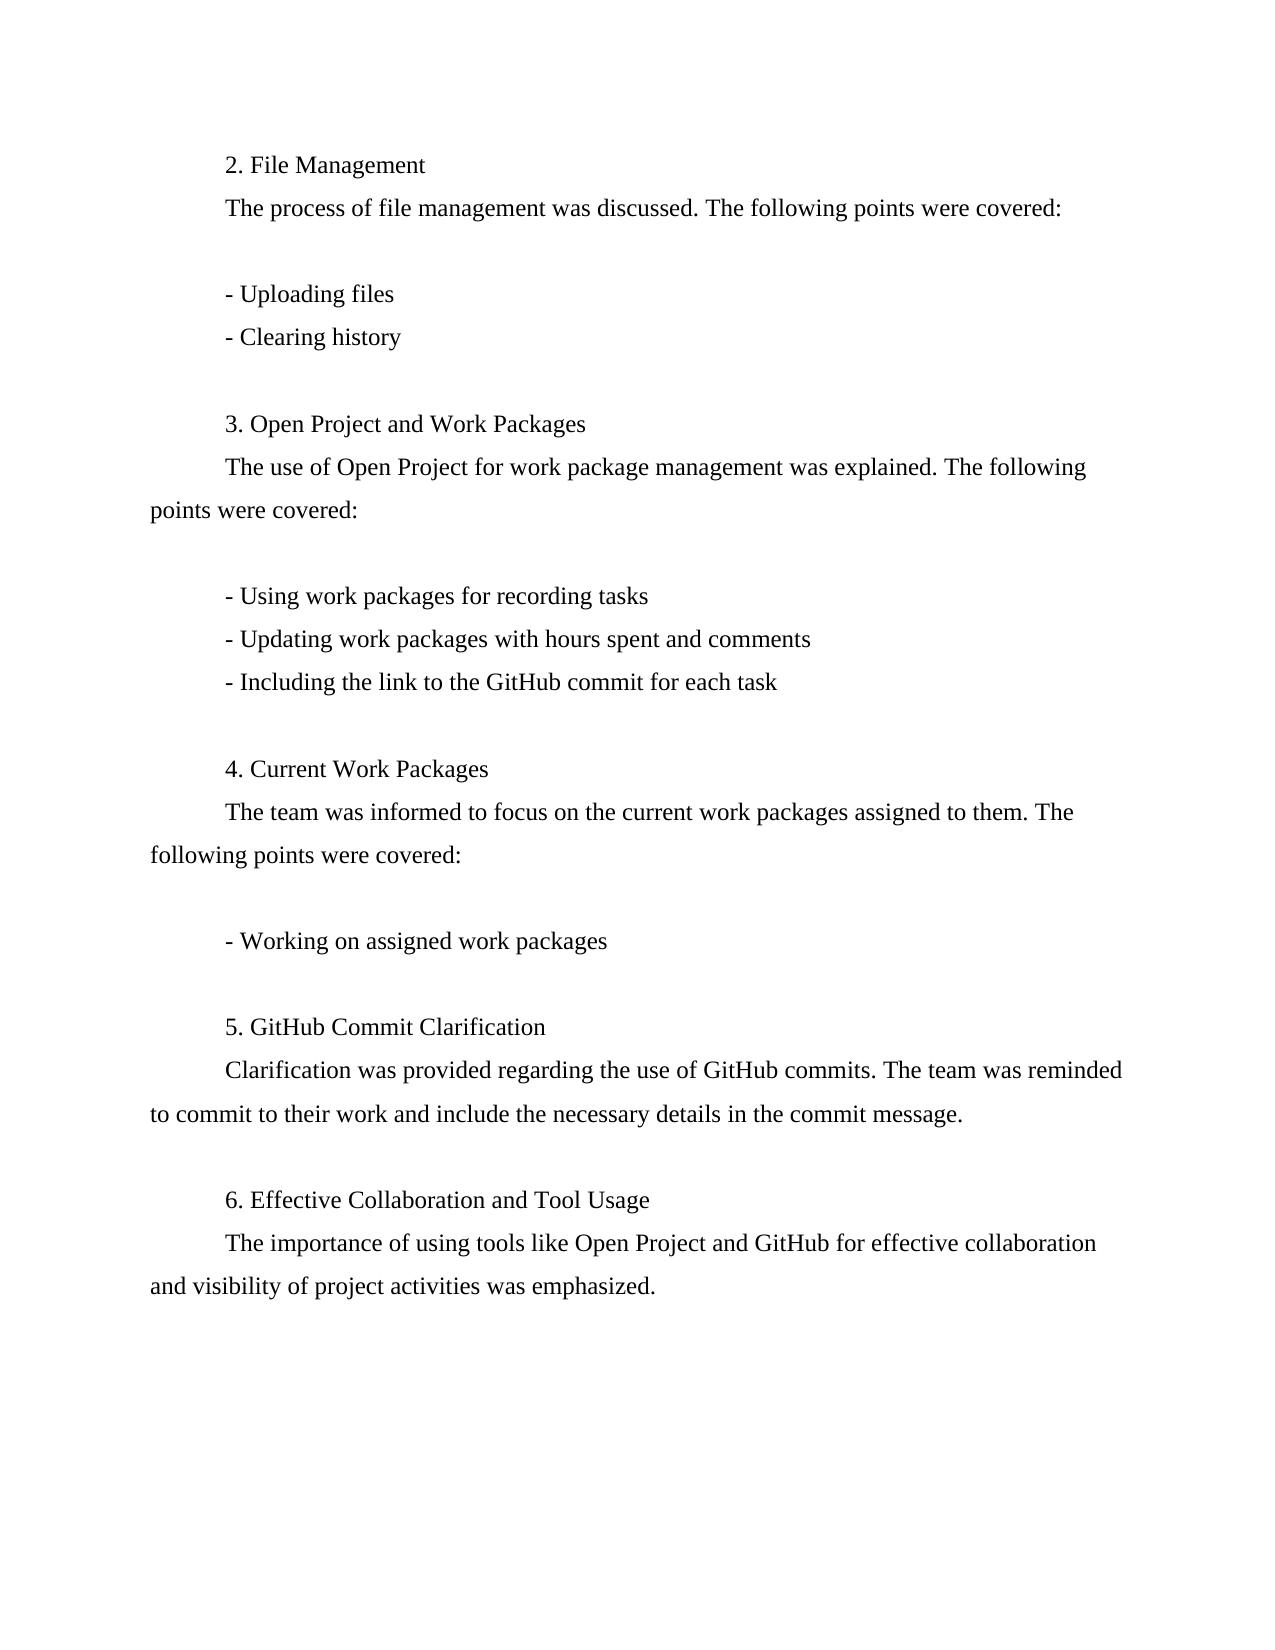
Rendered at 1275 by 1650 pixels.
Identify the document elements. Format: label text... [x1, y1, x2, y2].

text - Using work packages for recording tasks [150, 581, 1125, 610]
text 6. Effective Collaboration and Tool Usage [150, 1185, 1125, 1214]
text Clarification was provided regarding the use of GitHub commits. The team was reminded to commit to their work and include the necessary details in the commit message. [150, 1056, 1125, 1127]
text 3. Open Project and Work Packages [150, 409, 1125, 437]
text 2. File Management [150, 150, 1125, 179]
text - Working on assigned work packages [150, 926, 1125, 955]
text - Including the link to the GitHub commit for each task [150, 667, 1125, 696]
text The importance of using tools like Open Project and GitHub for effective collaboration and visibility of project activities was emphasized. [150, 1228, 1125, 1300]
text The use of Open Project for work package management was explained. The following points were covered: [150, 452, 1125, 524]
text - Clearing history [150, 322, 1125, 351]
text - Updating work packages with hours spent and comments [150, 624, 1125, 653]
text 4. Current Work Packages [150, 754, 1125, 782]
text - Uploading files [150, 279, 1125, 308]
text The process of file management was discussed. The following points were covered: [150, 193, 1125, 222]
text 5. GitHub Commit Clarification [150, 1012, 1125, 1041]
text The team was informed to focus on the current work packages assigned to them. The following points were covered: [150, 797, 1125, 869]
